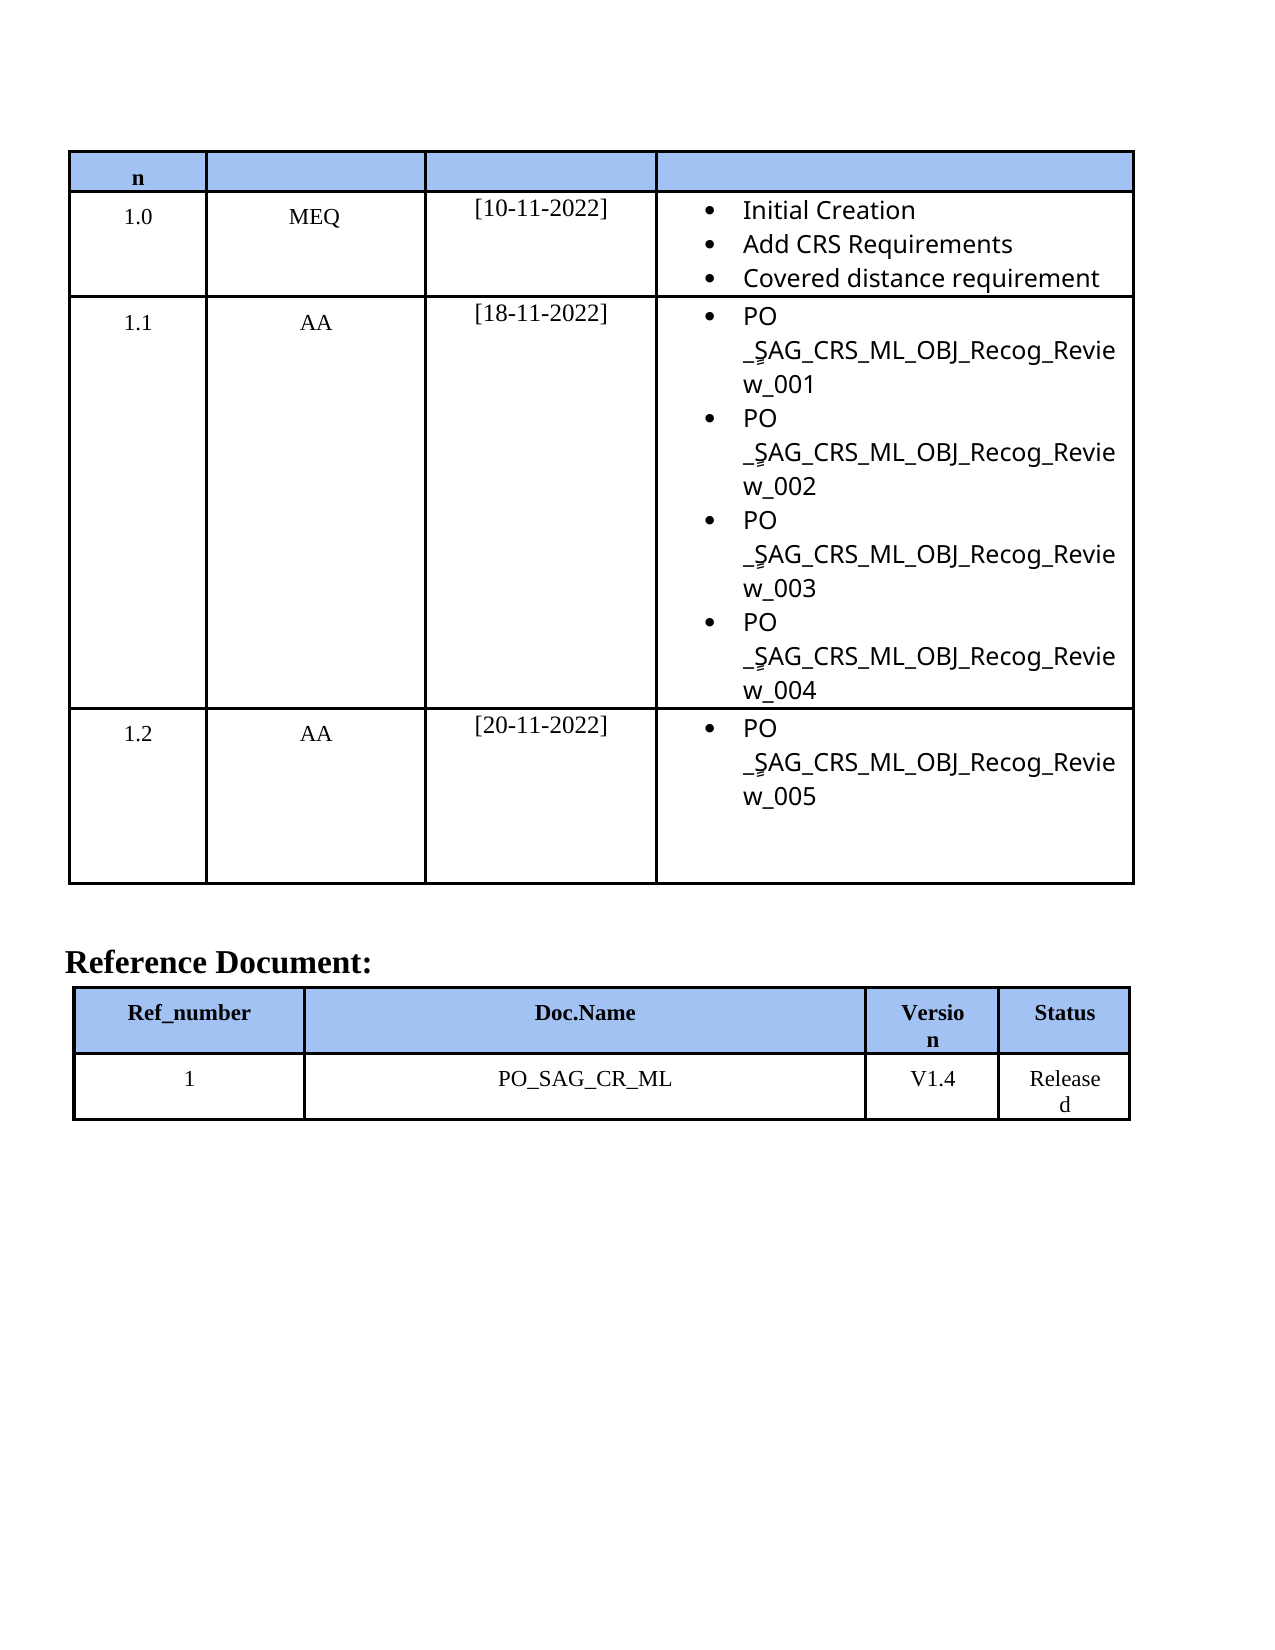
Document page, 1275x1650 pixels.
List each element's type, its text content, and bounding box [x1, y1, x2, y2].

table_cell [10-11-2022] [427, 193, 655, 295]
table_cell 1 [76, 1055, 303, 1118]
table_cell PO_ٍSAG_CRS_ML_OBJ_Recog_Review_005 [658, 710, 1132, 882]
table_cell 1.1 [71, 298, 205, 707]
table_cell V1.4 [867, 1055, 997, 1118]
table_header Version [71, 153, 205, 190]
table_cell [20-11-2022] [427, 710, 655, 882]
table_cell AA [208, 710, 424, 882]
table_cell AA [208, 298, 424, 707]
table_cell 1.0 [71, 193, 205, 295]
table_header Date [427, 153, 655, 190]
table_cell Initial Creation Add CRS Requirements Covered distance requirement [658, 193, 1132, 295]
subtitle Reference Document: [64, 942, 1210, 981]
table_cell 1.2 [71, 710, 205, 882]
table_header Author [208, 153, 424, 190]
table_cell PO_SAG_CR_ML [306, 1055, 864, 1118]
table_header Change [658, 153, 1132, 190]
table_header Status [1000, 989, 1128, 1052]
table_header Ref_number [76, 989, 303, 1052]
table_cell Released [1000, 1055, 1128, 1118]
table_cell PO_ٍSAG_CRS_ML_OBJ_Recog_Review_001 PO_ٍSAG_CRS_ML_OBJ_Recog_Review_002 PO_ٍSAG_CRS_ML_OBJ_Recog_Review_003 PO_ٍSAG_CRS_ML_OBJ_Recog_Review_004 [658, 298, 1132, 707]
table_header Version [867, 989, 997, 1052]
table_cell [18-11-2022] [427, 298, 655, 707]
table_header Doc.Name [306, 989, 864, 1052]
table_cell MEQ [208, 193, 424, 295]
